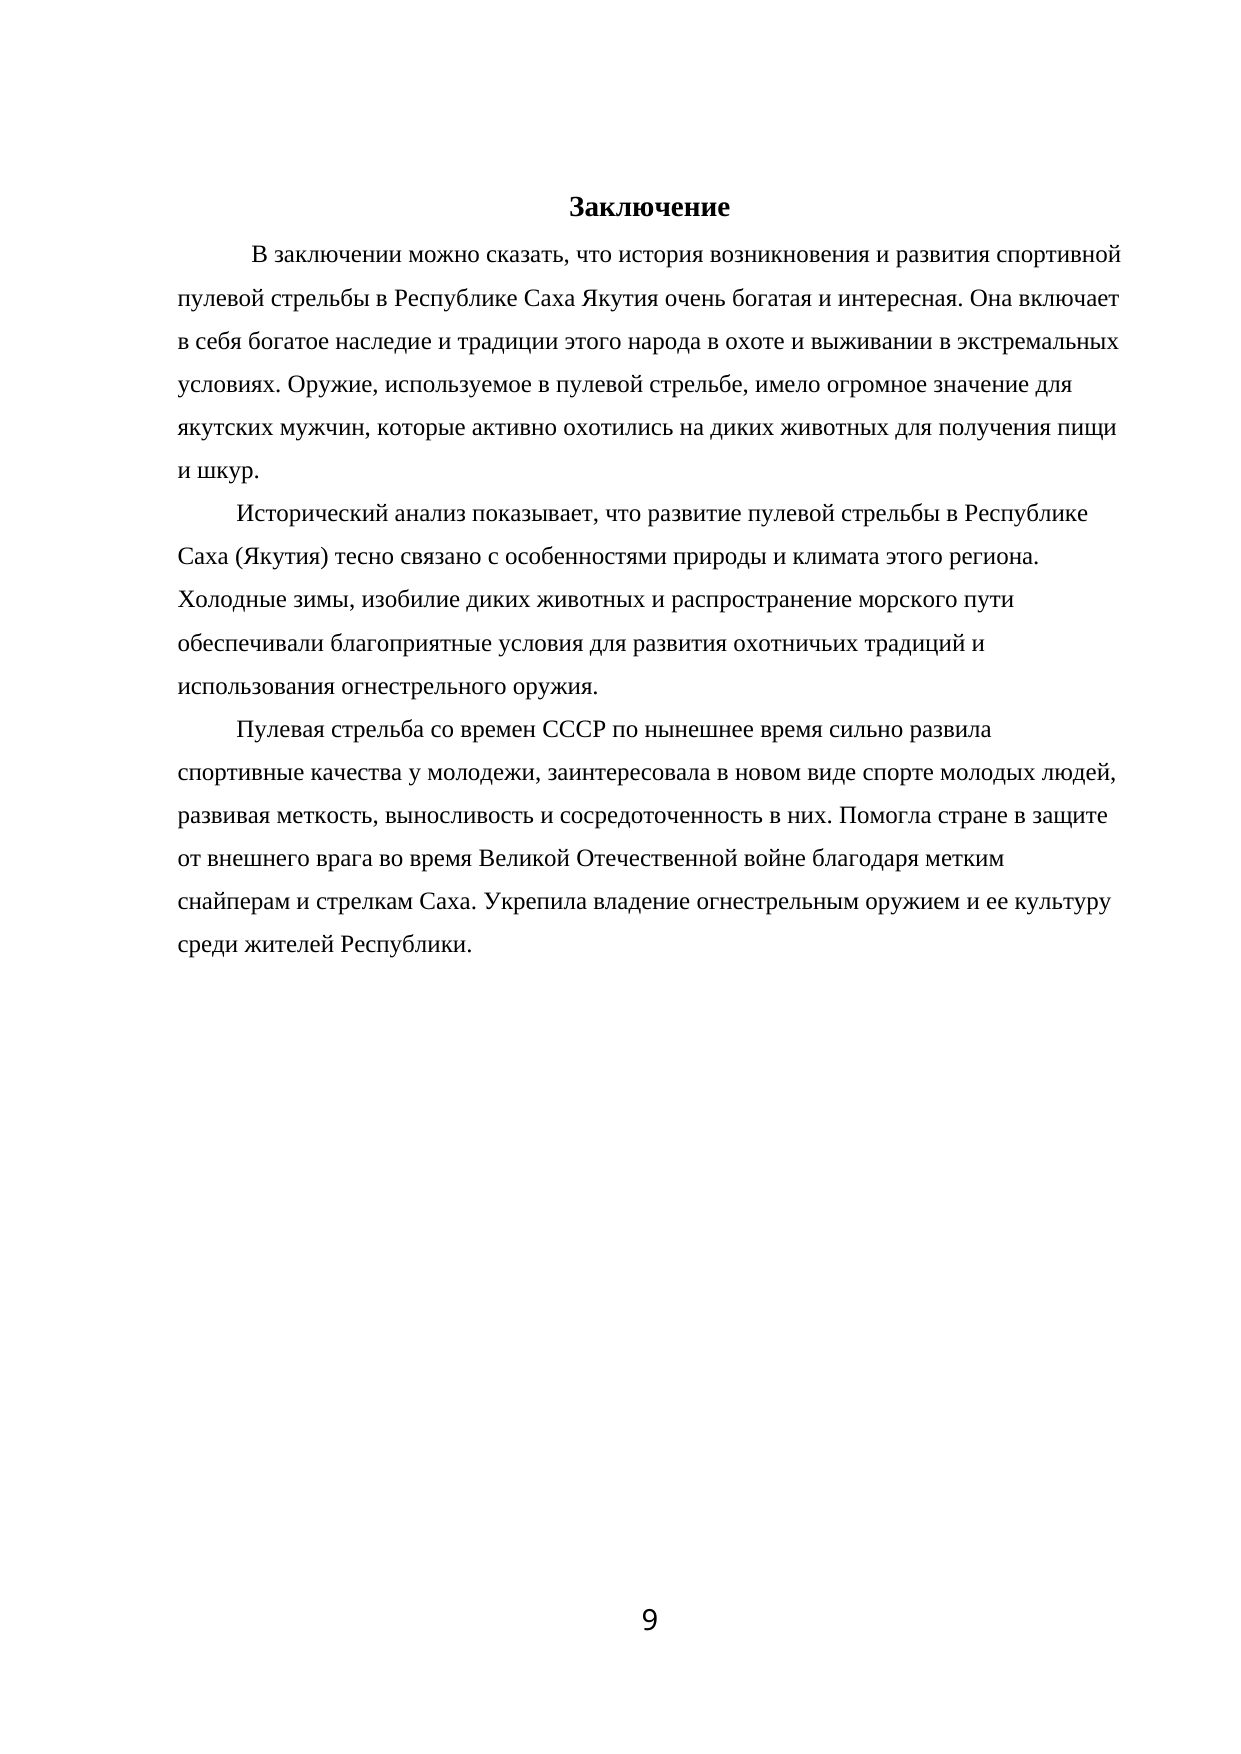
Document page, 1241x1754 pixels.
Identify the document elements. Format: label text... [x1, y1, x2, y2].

text Пулевая стрельба со времен СССР по нынешнее время сильно развила спортивные качества у молодежи, заинтересовала в новом виде спорте молодых людей, развивая меткость, выносливость и сосредоточенность в них. Помогла стране в защите от внешнего врага во время Великой Отечественной войне благодаря метким снайперам и стрелкам Саха. Укрепила владение огнестрельным оружием и ее культуру среди жителей Республики. [177, 714, 1122, 958]
text Исторический анализ показывает, что развитие пулевой стрельбы в Республике Саха (Якутия) тесно связано с особенностями природы и климата этого региона. Холодные зимы, изобилие диких животных и распространение морского пути обеспечивали благоприятные условия для развития охотничьих традиций и использования огнестрельного оружия. [177, 498, 1122, 699]
text В заключении можно сказать, что история возникновения и развития спортивной пулевой стрельбы в Республике Саха Якутия очень богатая и интересная. Она включает в себя богатое наследие и традиции этого народа в охоте и выживании в экстремальных условиях. Оружие, используемое в пулевой стрельбе, имело огромное значение для якутских мужчин, которые активно охотились на диких животных для получения пищи и шкур. [177, 239, 1122, 484]
text Заключение [177, 189, 1122, 223]
